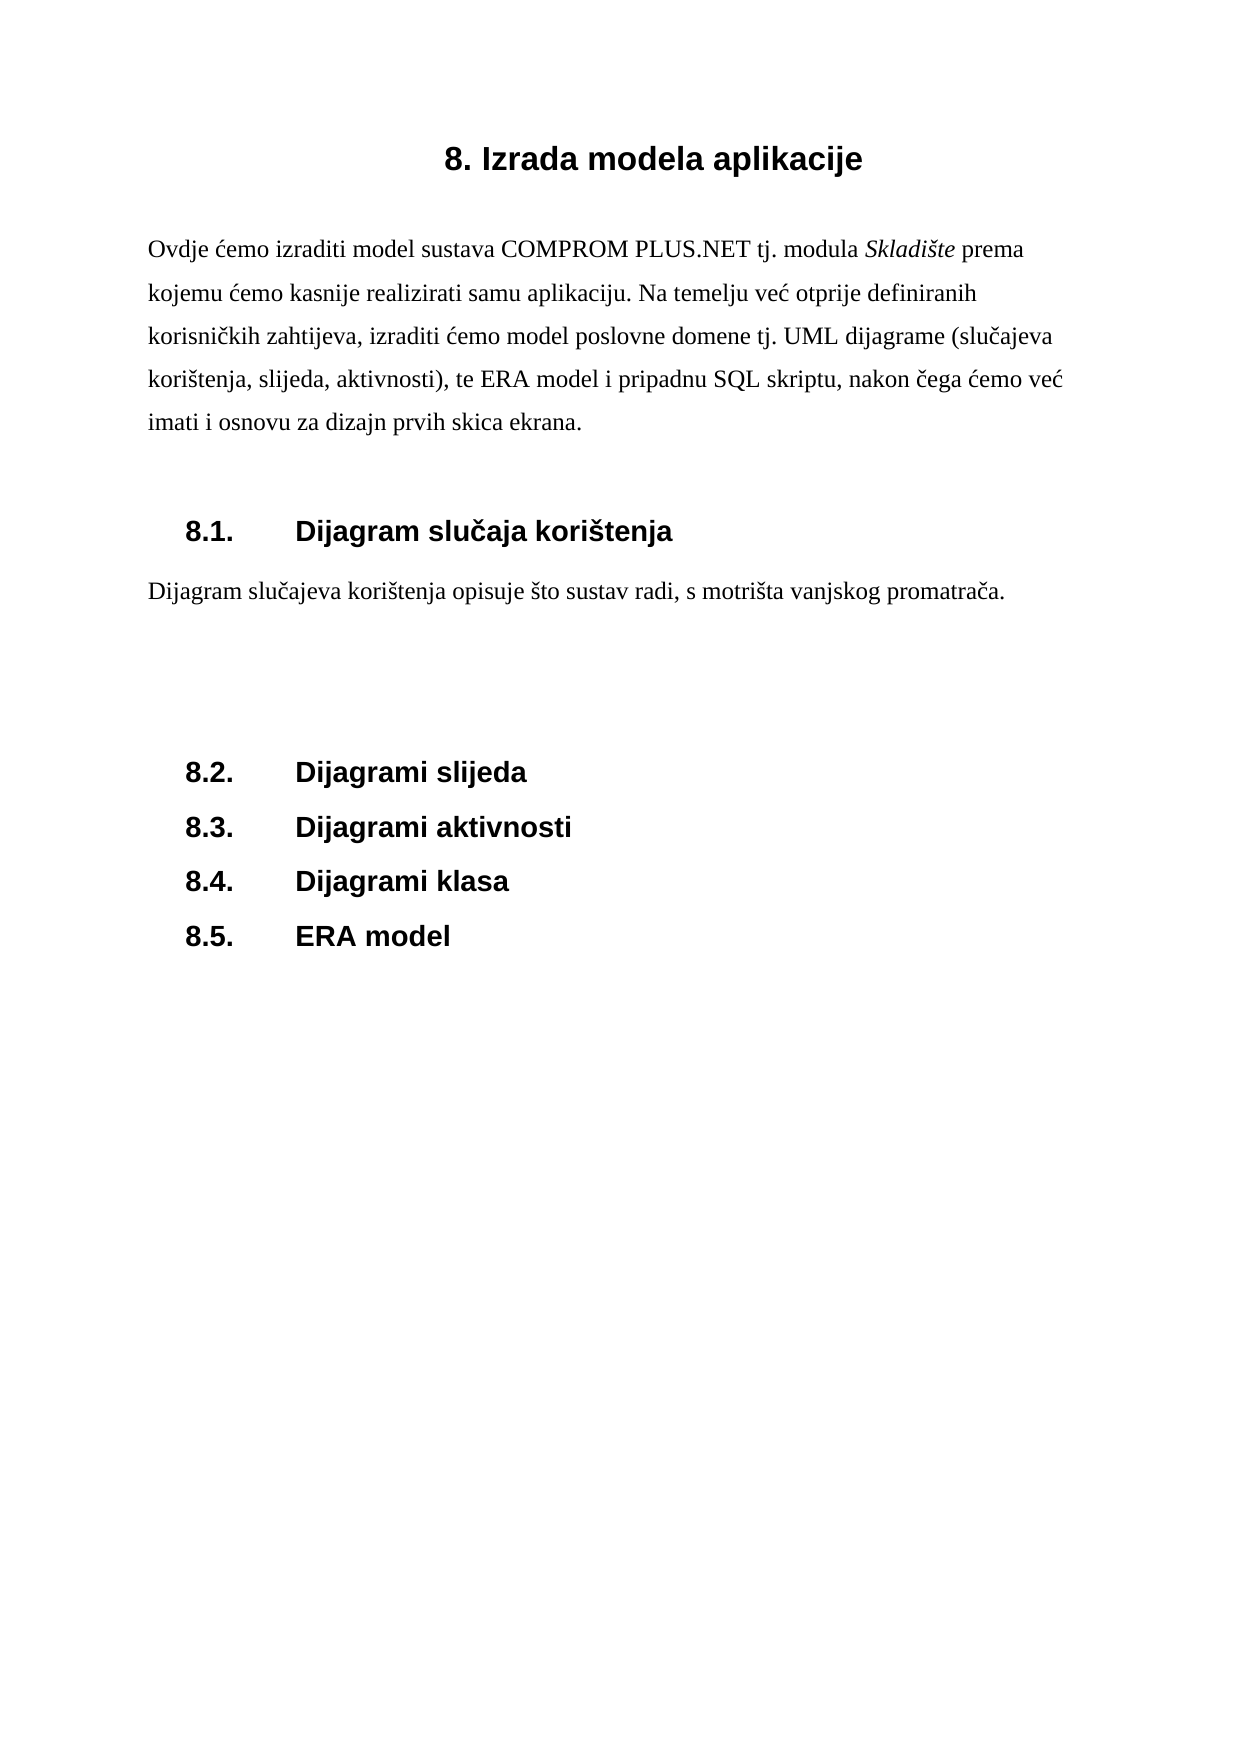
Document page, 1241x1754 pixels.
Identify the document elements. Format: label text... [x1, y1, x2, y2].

text Ovdje ćemo izraditi model sustava COMPROM PLUS.NET tj. modula Skladište prema [148, 234, 1122, 263]
text korisničkih zahtijeva, izraditi ćemo model poslovne domene tj. UML dijagrame (slučajeva [148, 321, 1122, 349]
text imati i osnovu za dizajn prvih skica ekrana. [148, 407, 1122, 436]
subtitle Dijagram slučaja korištenja [185, 514, 1122, 548]
subtitle Dijagrami slijeda [185, 755, 1122, 789]
text Dijagram slučajeva korištenja opisuje što sustav radi, s motrišta vanjskog promatrača. [148, 576, 1122, 605]
subtitle Dijagrami klasa [185, 864, 1122, 898]
subtitle Dijagrami aktivnosti [185, 810, 1122, 843]
text korištenja, slijeda, aktivnosti), te ERA model i pripadnu SQL skriptu, nakon čega ćemo već [148, 364, 1122, 393]
subtitle ERA model [185, 918, 1122, 952]
text kojemu ćemo kasnije realizirati samu aplikaciju. Na temelju već otprije definiranih [148, 278, 1122, 306]
subtitle Izrada modela aplikacije [185, 139, 1122, 177]
